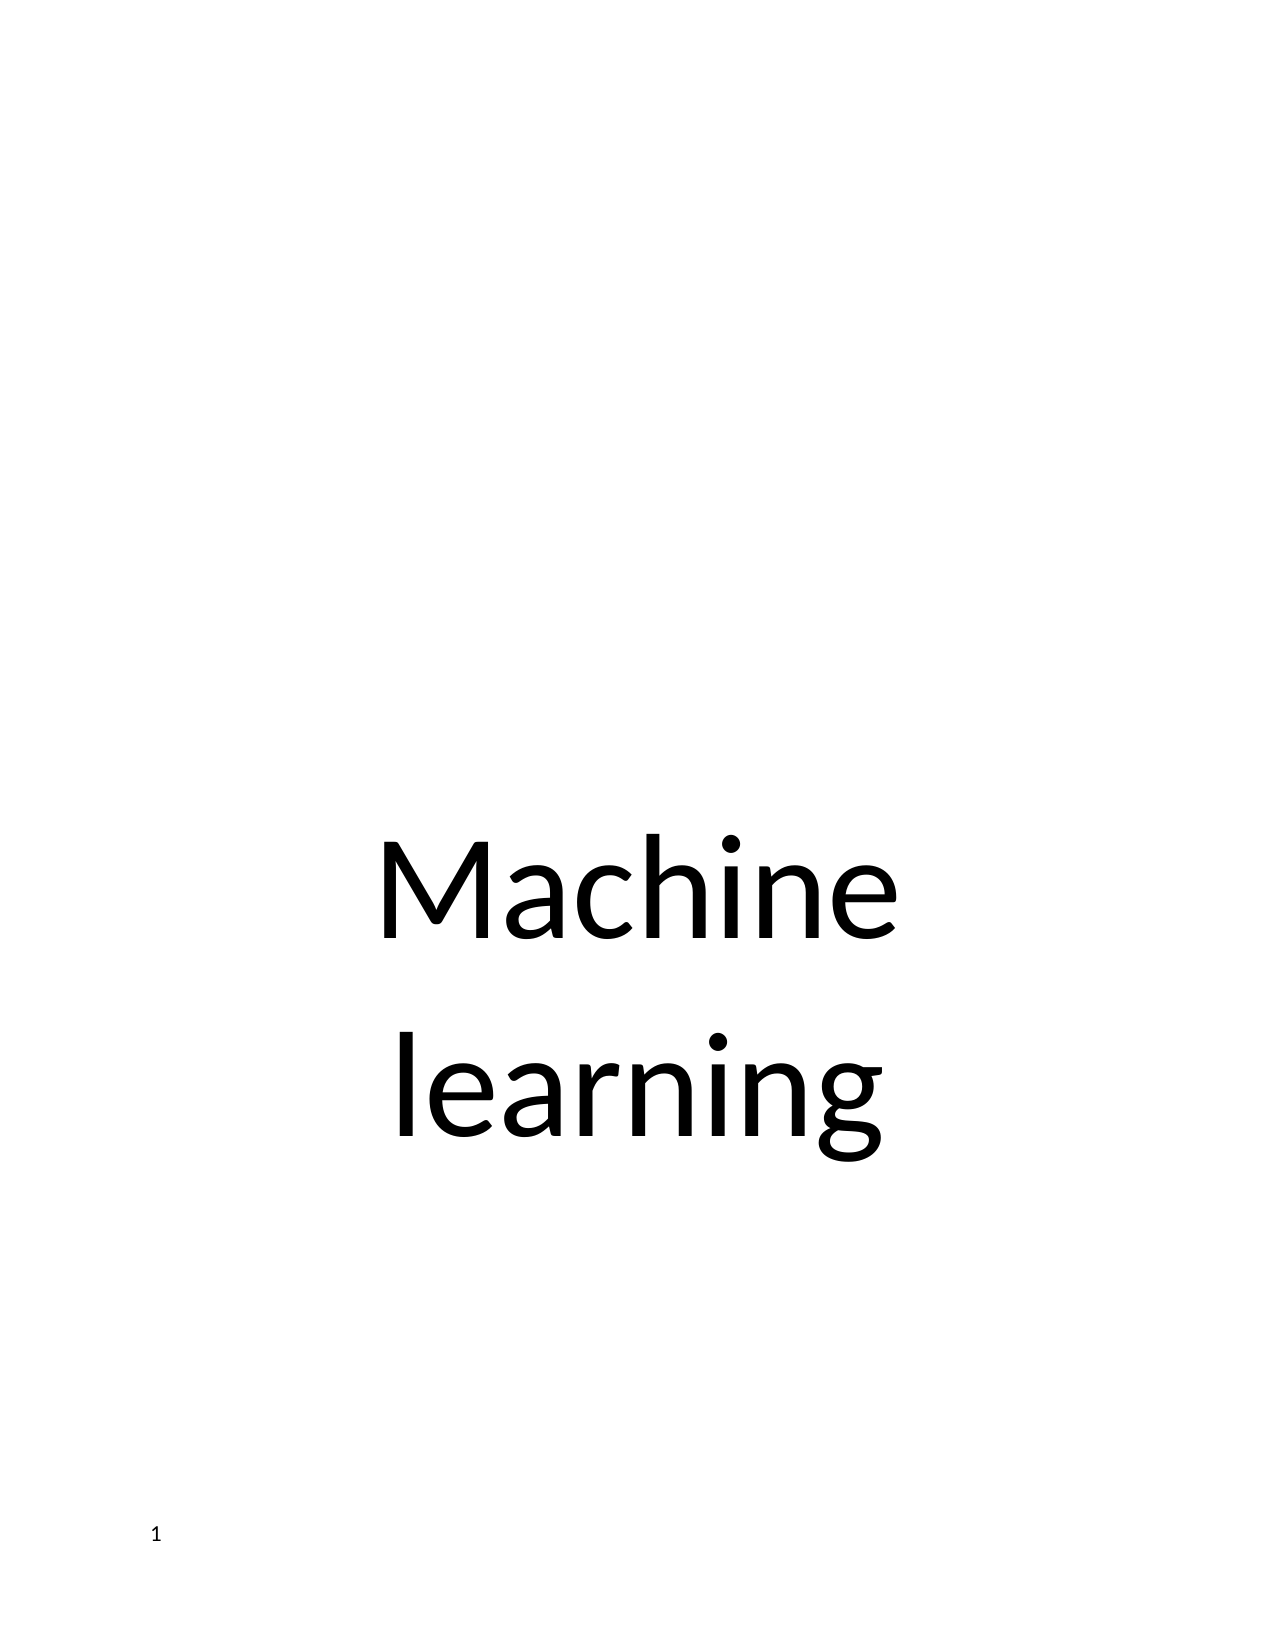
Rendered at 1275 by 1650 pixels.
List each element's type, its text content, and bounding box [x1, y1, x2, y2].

text Machine learning [150, 793, 1125, 1174]
